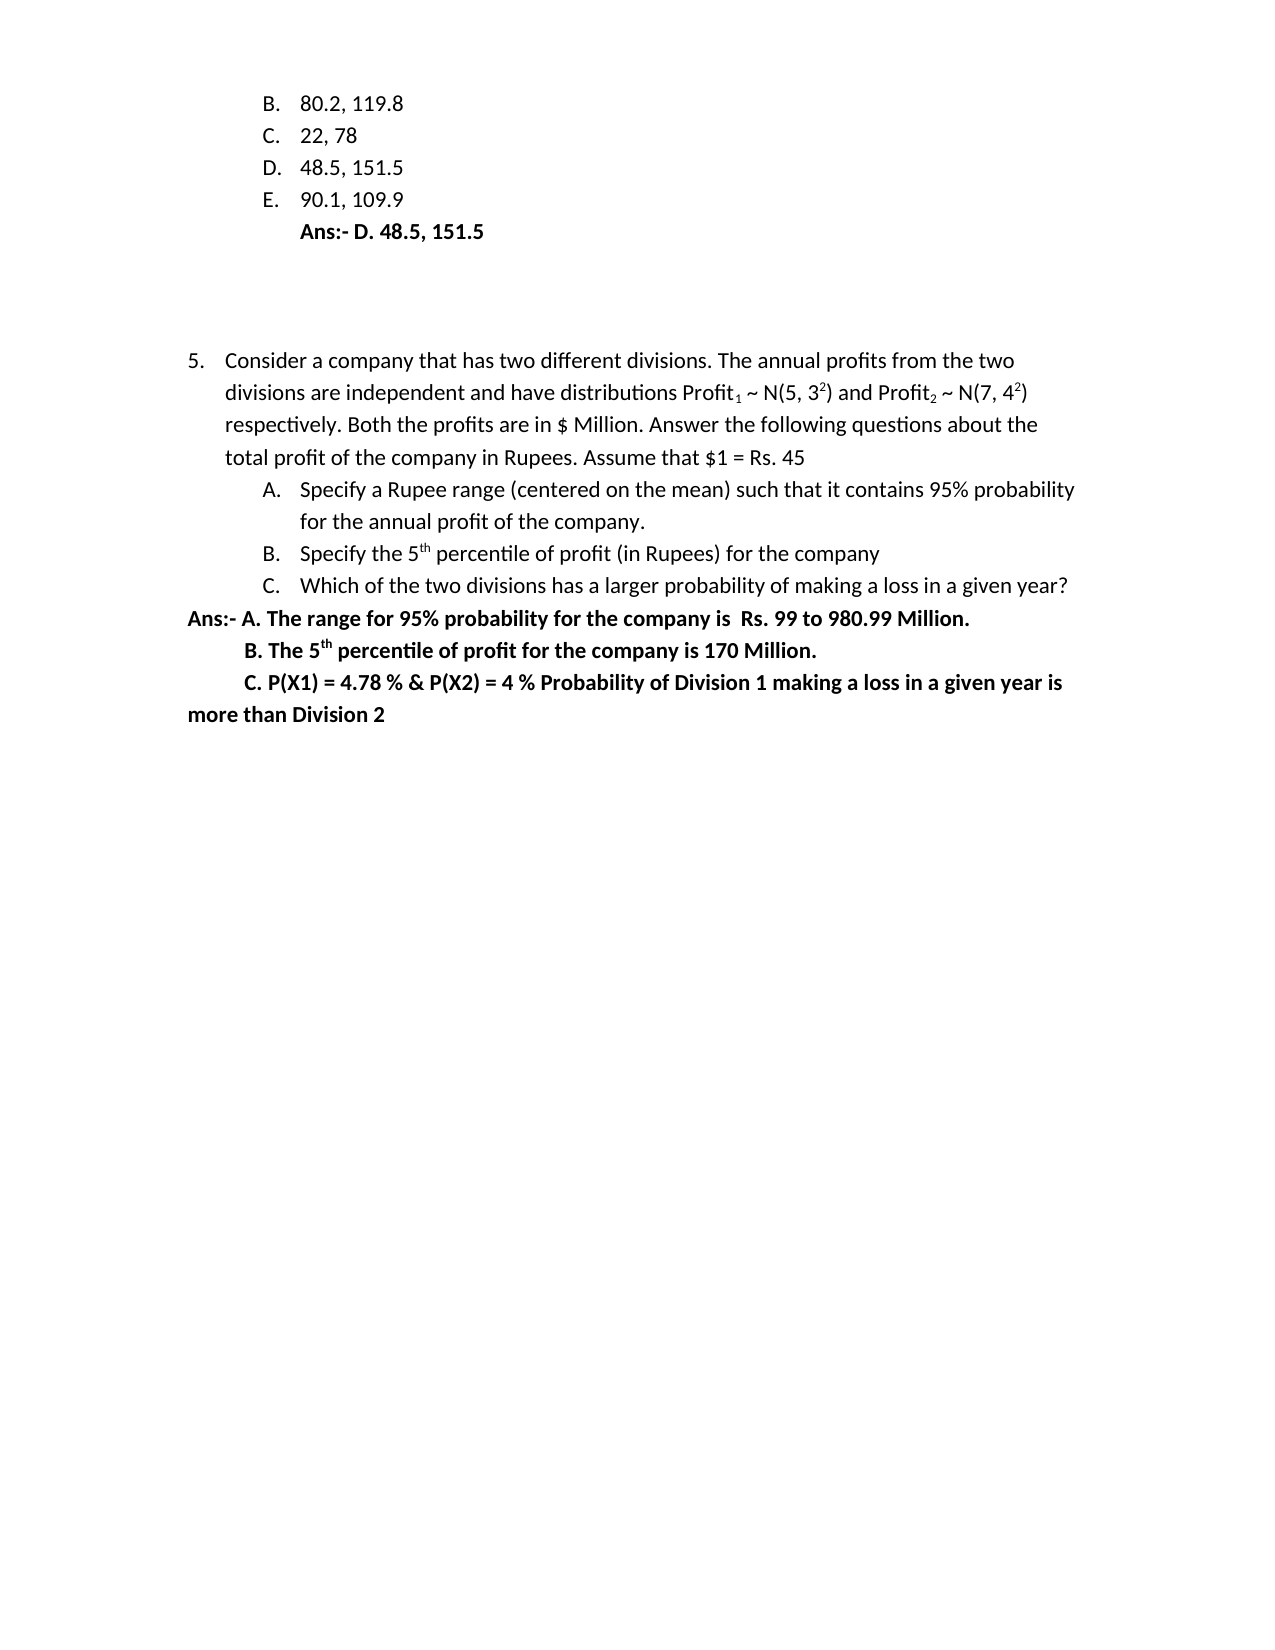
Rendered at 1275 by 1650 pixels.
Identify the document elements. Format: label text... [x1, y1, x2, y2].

list 90.1, 109.9 [262, 185, 1087, 213]
list 80.2, 119.8 [262, 89, 1087, 117]
text Ans:- D. 48.5, 151.5 [300, 217, 1087, 245]
list Specify a Rupee range (centered on the mean) such that it contains 95% probability for the annual profit of the company. [262, 475, 1087, 535]
text Ans:- A. The range for 95% probability for the company is Rs. 99 to 980.99 Million. [187, 604, 1087, 632]
list Which of the two divisions has a larger probability of making a loss in a given year? [262, 571, 1087, 599]
list 48.5, 151.5 [262, 153, 1087, 181]
list Consider a company that has two different divisions. The annual profits from the two divisions are independent and have distributions Profit1 ~ N(5, 32) and Profit2 ~ N(7, 42) respectively. Both the profits are in $ Million. Answer the following questions about the total profit of the company in Rupees. Assume that $1 = Rs. 45 [187, 346, 1087, 471]
list Specify the 5th percentile of profit (in Rupees) for the company [262, 539, 1087, 567]
text B. The 5th percentile of profit for the company is 170 Million. [187, 636, 1087, 664]
list 22, 78 [262, 121, 1087, 149]
text C. P(X1) = 4.78 % & P(X2) = 4 % Probability of Division 1 making a loss in a given year is more than Division 2 [187, 668, 1087, 728]
